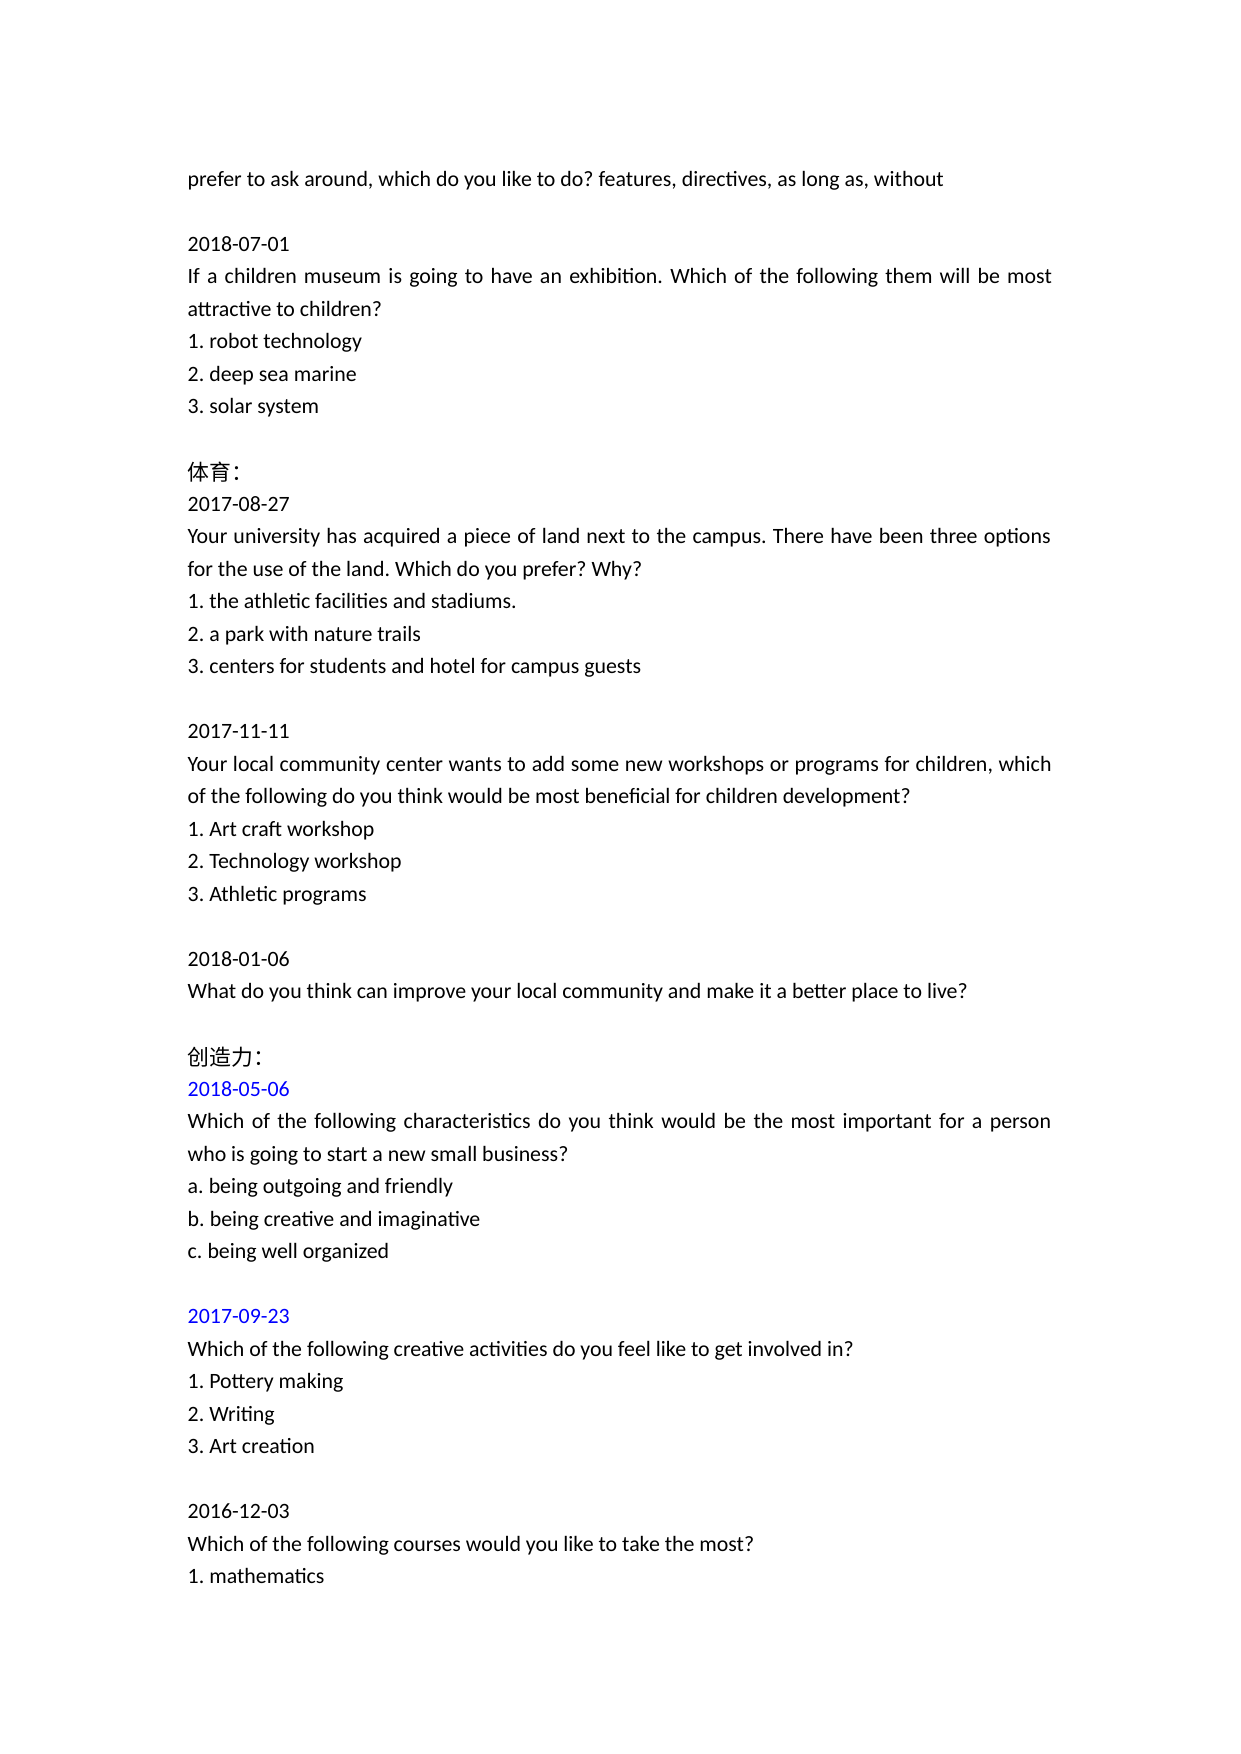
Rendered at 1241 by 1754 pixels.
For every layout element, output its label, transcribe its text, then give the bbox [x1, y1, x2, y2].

list 2017-09-23 [187, 1299, 1053, 1332]
list What do you think can improve your local community and make it a better place to live? [187, 974, 1053, 1007]
list Art creation [187, 1429, 1053, 1462]
list Athletic programs [187, 877, 1053, 909]
list a park with nature trails [187, 617, 1053, 649]
list 2017-11-11 [187, 714, 1053, 747]
list 2018-07-01 [187, 227, 1053, 259]
list robot technology [187, 324, 1053, 357]
list Which of the following characteristics do you think would be the most important for a person who is going to start a new small business? [187, 1104, 1053, 1169]
list 2018-05-06 [187, 1072, 1053, 1104]
list Pottery making [187, 1364, 1053, 1397]
list 2016-12-03 [187, 1494, 1053, 1527]
list Writing [187, 1397, 1053, 1429]
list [187, 162, 1053, 194]
list 2017-08-27 [187, 487, 1053, 519]
list Your local community center wants to add some new workshops or programs for children, which of the following do you think would be most beneficial for children development? [187, 747, 1053, 812]
list being well organized [187, 1234, 1053, 1267]
list mathematics [187, 1559, 1053, 1592]
list Art craft workshop [187, 812, 1053, 844]
list 体育： [187, 454, 1053, 487]
list being outgoing and friendly [187, 1169, 1053, 1202]
list If a children museum is going to have an exhibition. Which of the following them will be most attractive to children? [187, 259, 1053, 324]
list solar system [187, 389, 1053, 422]
list Your university has acquired a piece of land next to the campus. There have been three options for the use of the land. Which do you prefer? Why? [187, 519, 1053, 584]
list 创造力： [187, 1039, 1053, 1072]
list Which of the following courses would you like to take the most? [187, 1527, 1053, 1559]
list 2018-01-06 [187, 942, 1053, 974]
list deep sea marine [187, 357, 1053, 389]
list Which of the following creative activities do you feel like to get involved in? [187, 1332, 1053, 1364]
list being creative and imaginative [187, 1202, 1053, 1234]
list centers for students and hotel for campus guests [187, 649, 1053, 682]
list Technology workshop [187, 844, 1053, 877]
list the athletic facilities and stadiums. [187, 584, 1053, 617]
